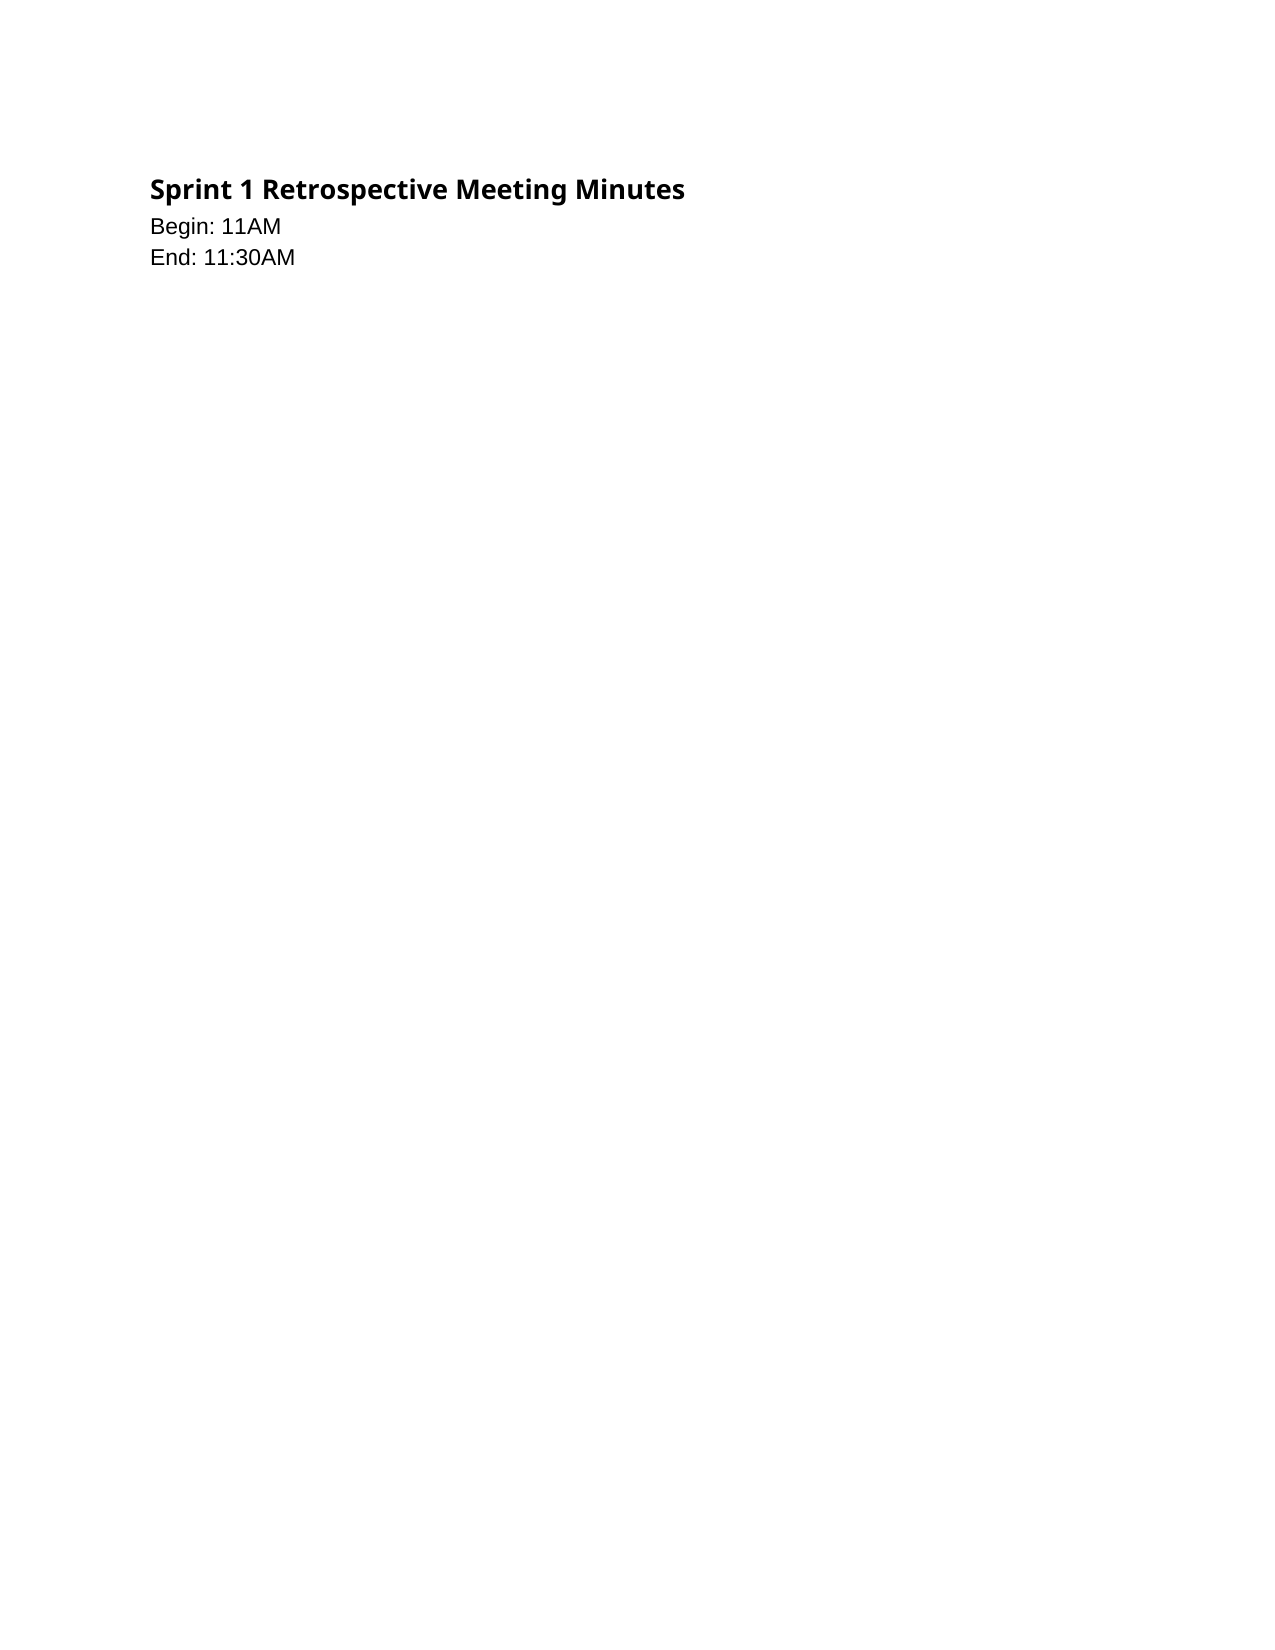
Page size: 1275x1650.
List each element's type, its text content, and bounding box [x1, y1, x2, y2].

text End: 11:30AM [150, 243, 1125, 270]
text Begin: 11AM [150, 213, 1125, 239]
subtitle Sprint 1 Retrospective Meeting Minutes [150, 171, 1125, 208]
